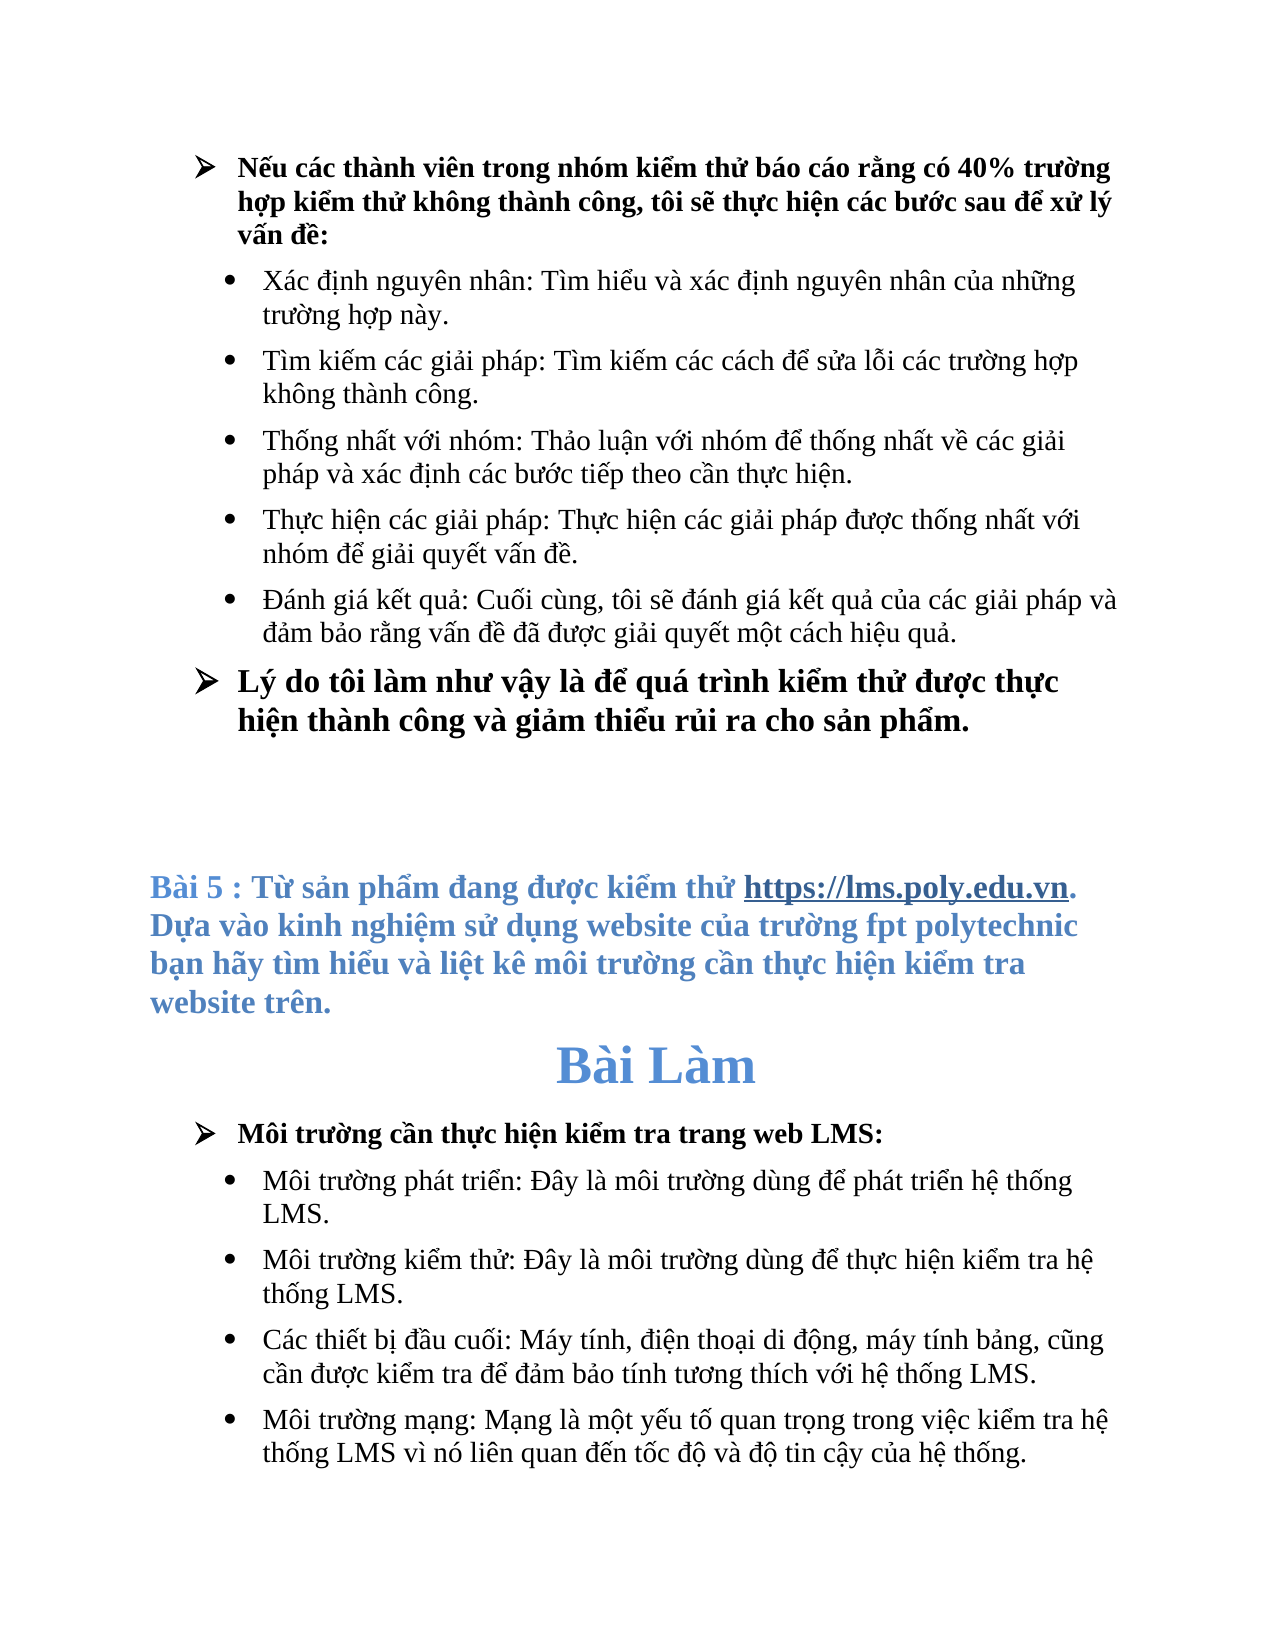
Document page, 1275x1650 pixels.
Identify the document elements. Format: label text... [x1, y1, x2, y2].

list Đánh giá kết quả: Cuối cùng, tôi sẽ đánh giá kết quả của các giải pháp và đảm bảo rằng vấn đề đã được giải quyết một cách hiệu quả. [225, 582, 1125, 649]
list Các thiết bị đầu cuối: Máy tính, điện thoại di động, máy tính bảng, cũng cần được kiểm tra để đảm bảo tính tương thích với hệ thống LMS. [225, 1322, 1125, 1389]
list Môi trường mạng: Mạng là một yếu tố quan trọng trong việc kiểm tra hệ thống LMS vì nó liên quan đến tốc độ và độ tin cậy của hệ thống. [225, 1402, 1125, 1469]
text Bài 5 : Từ sản phẩm đang được kiểm thử https://lms.poly.edu.vn. Dựa vào kinh nghiệm sử dụng website của trường fpt polytechnic bạn hãy tìm hiểu và liệt kê môi trường cần thực hiện kiểm tra website trên. [150, 867, 1125, 1020]
list Thực hiện các giải pháp: Thực hiện các giải pháp được thống nhất với nhóm để giải quyết vấn đề. [225, 502, 1125, 569]
list Xác định nguyên nhân: Tìm hiểu và xác định nguyên nhân của những trường hợp này. [225, 263, 1125, 330]
list Tìm kiếm các giải pháp: Tìm kiếm các cách để sửa lỗi các trường hợp không thành công. [225, 343, 1125, 410]
list Thống nhất với nhóm: Thảo luận với nhóm để thống nhất về các giải pháp và xác định các bước tiếp theo cần thực hiện. [225, 423, 1125, 490]
list Môi trường cần thực hiện kiểm tra trang web LMS: [194, 1117, 1125, 1150]
list Lý do tôi làm như vậy là để quá trình kiểm thử được thực hiện thành công và giảm thiểu rủi ra cho sản phẩm. [194, 662, 1125, 738]
list Môi trường kiểm thử: Đây là môi trường dùng để thực hiện kiểm tra hệ thống LMS. [225, 1242, 1125, 1309]
text Bài Làm [187, 1033, 1125, 1095]
list Môi trường phát triển: Đây là môi trường dùng để phát triển hệ thống LMS. [225, 1163, 1125, 1230]
list Nếu các thành viên trong nhóm kiểm thử báo cáo rằng có 40% trường hợp kiểm thử không thành công, tôi sẽ thực hiện các bước sau để xử lý vấn đề: [194, 150, 1125, 251]
